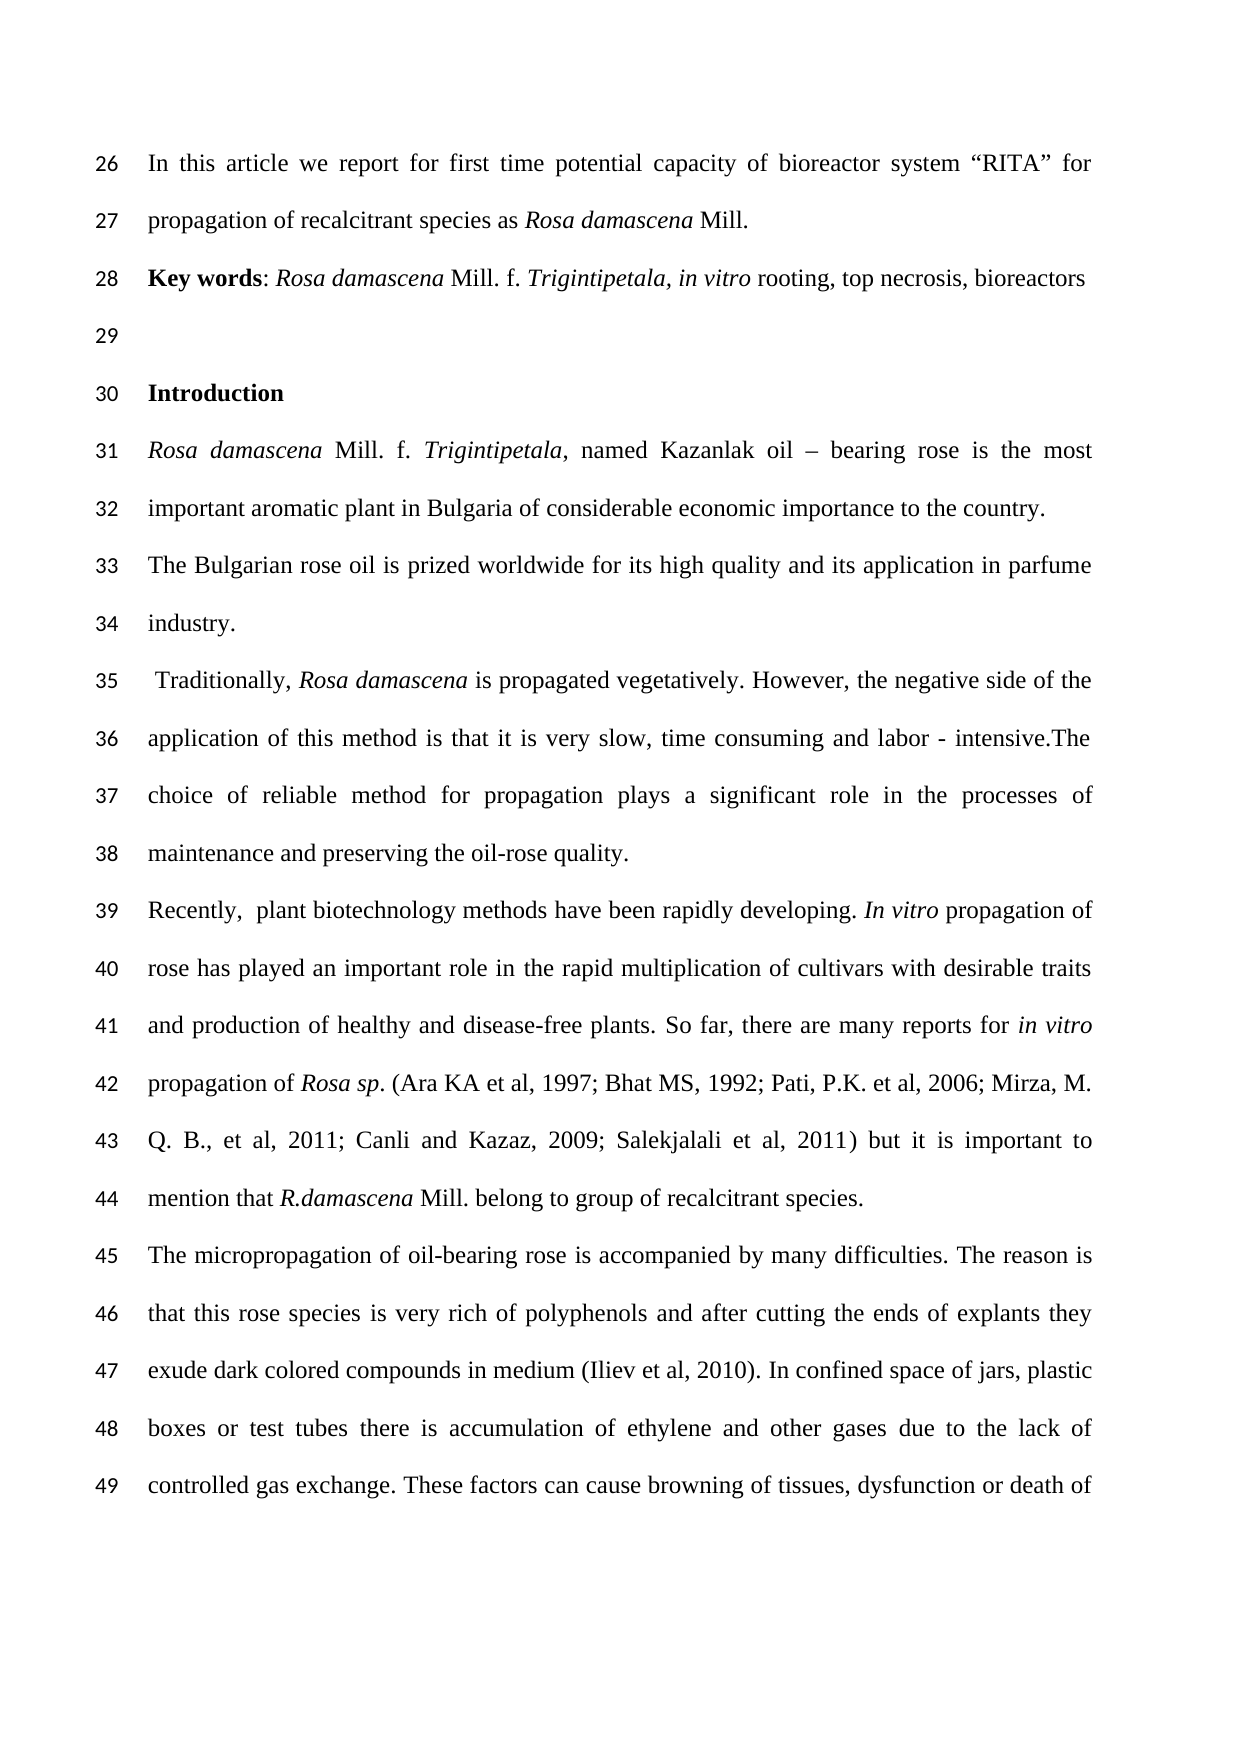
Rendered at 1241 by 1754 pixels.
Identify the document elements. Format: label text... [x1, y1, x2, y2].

text Recently, plant biotechnology methods have been rapidly developing. In vitro propagation of rose has played an important role in the rapid multiplication of cultivars with desirable traits and production of healthy and disease-free plants. So far, there are many reports for in vitro propagation of Rosa sp. (Ara KA et al, 1997; Bhat MS, 1992; Pati, P.K. et al, 2006; Mirza, M. Q. B., et al, 2011; Canli and Kazaz, 2009; Salekjalali et al, 2011) but it is important to mention that R.damascena Mill. belong to group of recalcitrant species. [148, 895, 1093, 1211]
text The Bulgarian rose oil is prized worldwide for its high quality and its application in parfume industry. [148, 550, 1093, 636]
text Traditionally, Rosa damascena is propagated vegetatively. However, the negative side of the application of this method is that it is very slow, time consuming and labor - intensive.The choice of reliable method for propagation plays a significant role in the processes of maintenance and preserving the oil-rose quality. [148, 665, 1093, 866]
text Rosa damascena Mill. f. Trigintipetala, named Kazanlak oil – bearing rose is the most important aromatic plant in Bulgaria of considerable economic importance to the country. [148, 435, 1093, 521]
text Key words: Rosa damascena Mill. f. Trigintipetala, in vitro rooting, top necrosis, bioreactors [148, 263, 1093, 291]
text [148, 1240, 1093, 1499]
text In this article we report for first time potential capacity of bioreactor system “RITA” for propagation of recalcitrant species as Rosa damascenа Mill. [148, 148, 1093, 234]
text Introduction [148, 378, 1093, 406]
